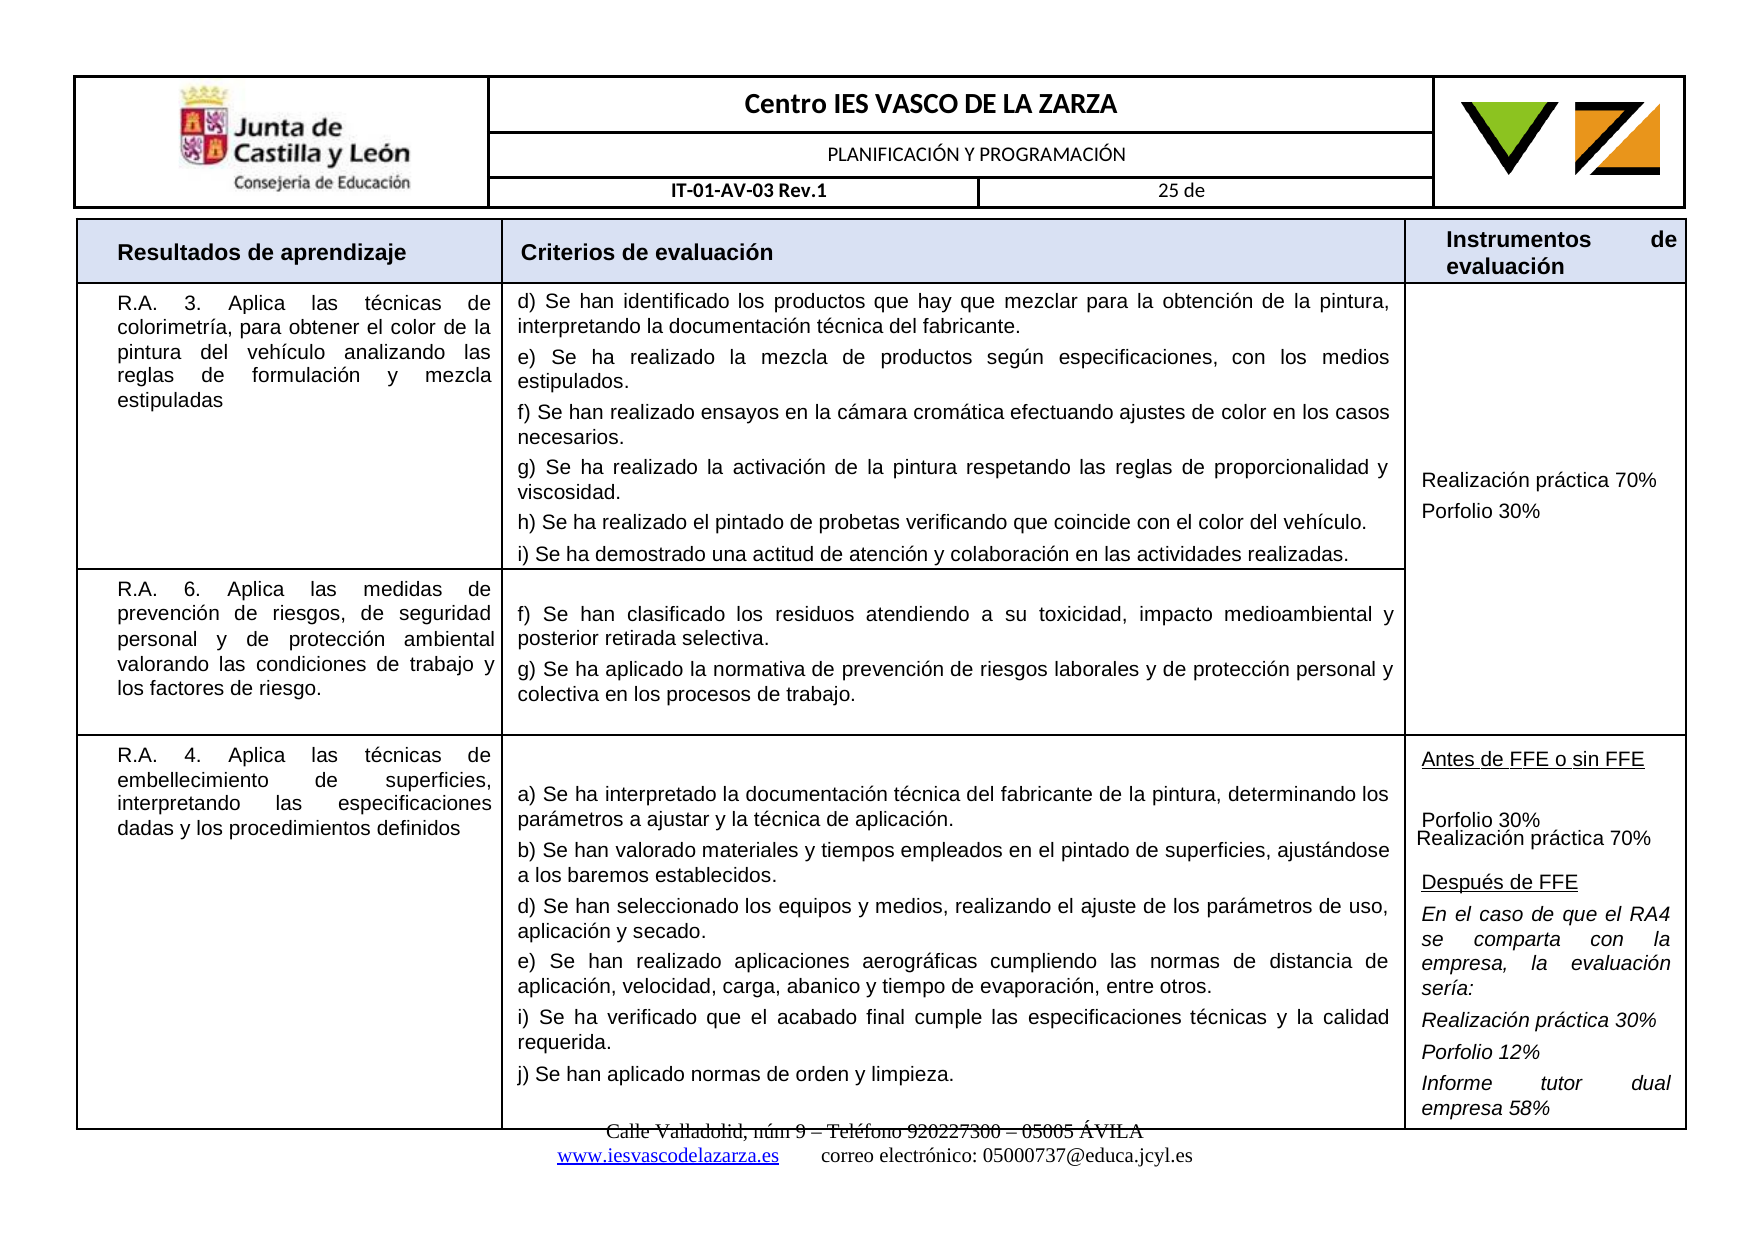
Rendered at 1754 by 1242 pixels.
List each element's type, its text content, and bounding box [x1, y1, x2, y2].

text Realización práctica 70% [56, 826, 1651, 848]
picture [178, 78, 412, 196]
picture [1461, 102, 1660, 175]
